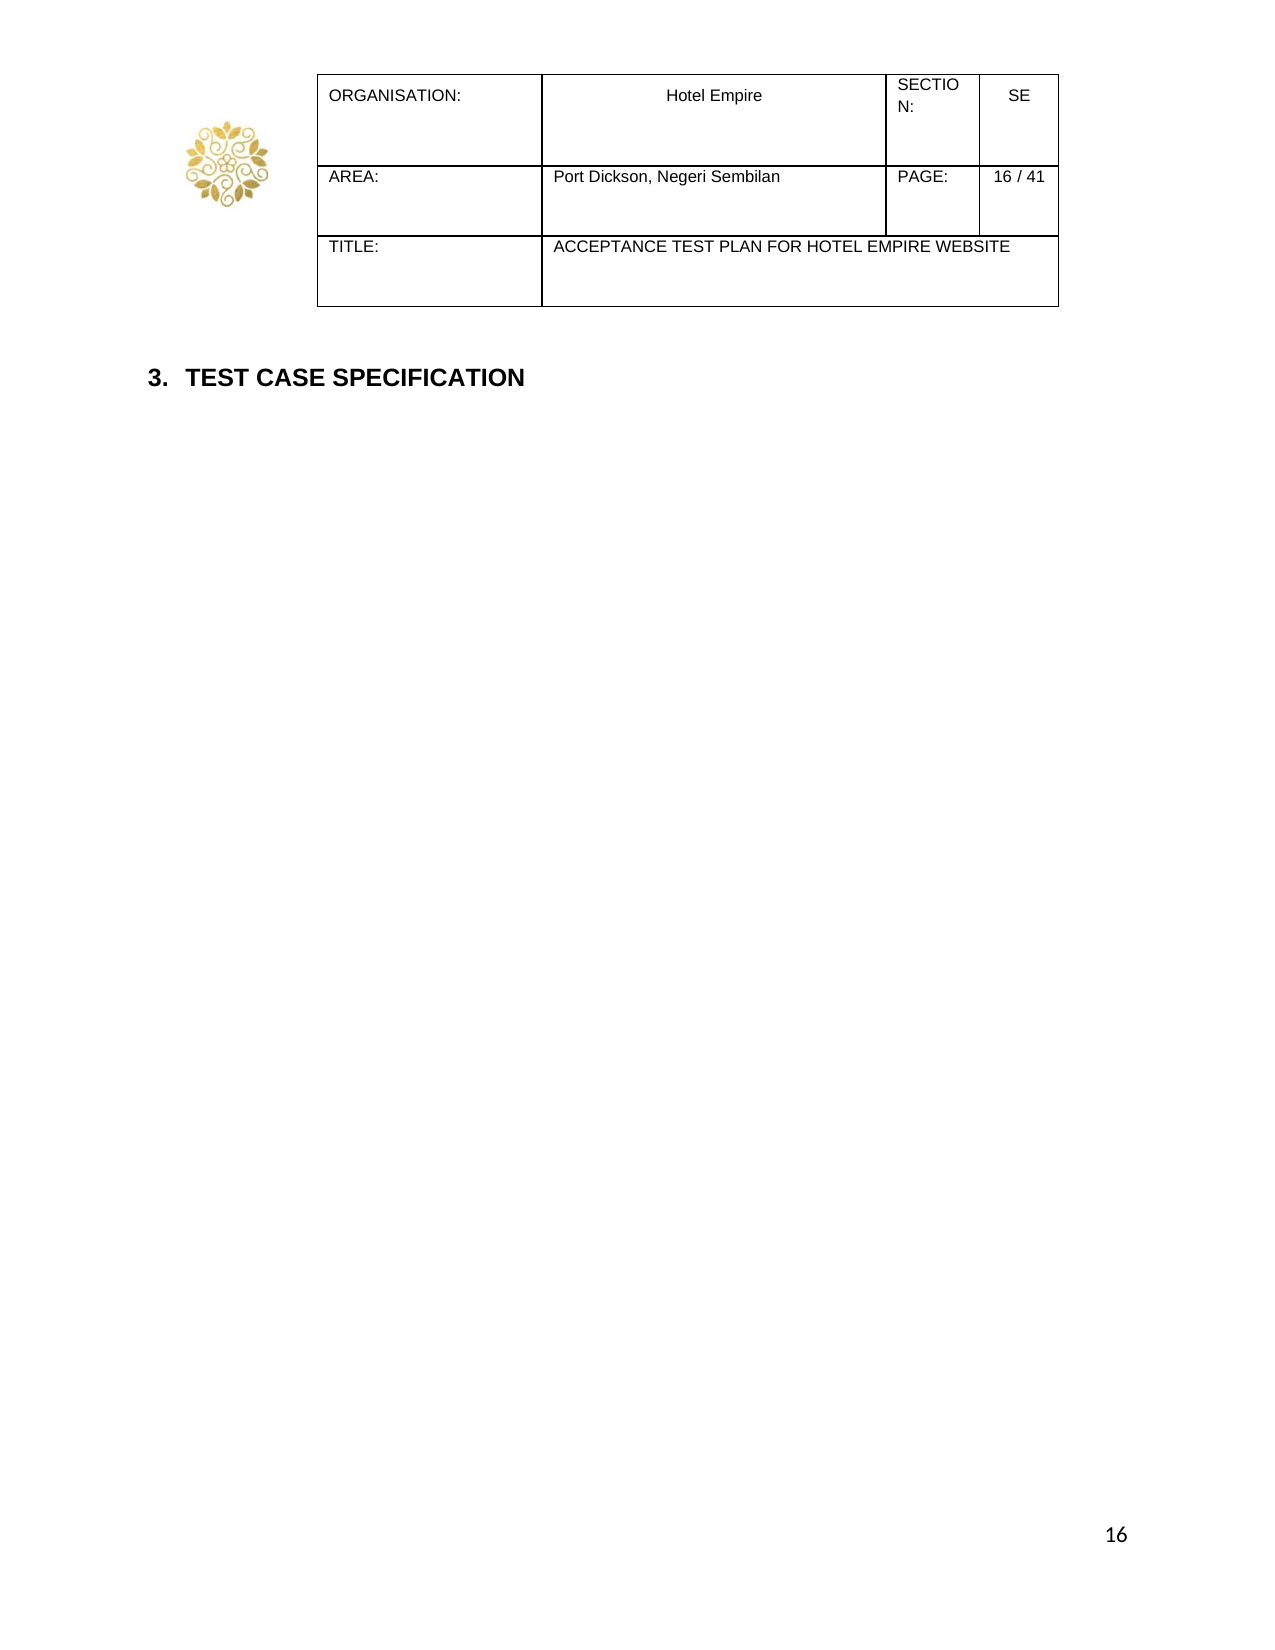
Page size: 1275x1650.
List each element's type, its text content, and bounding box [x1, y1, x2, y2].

list TEST CASE SPECIFICATION [148, 363, 1127, 392]
picture [170, 109, 282, 221]
